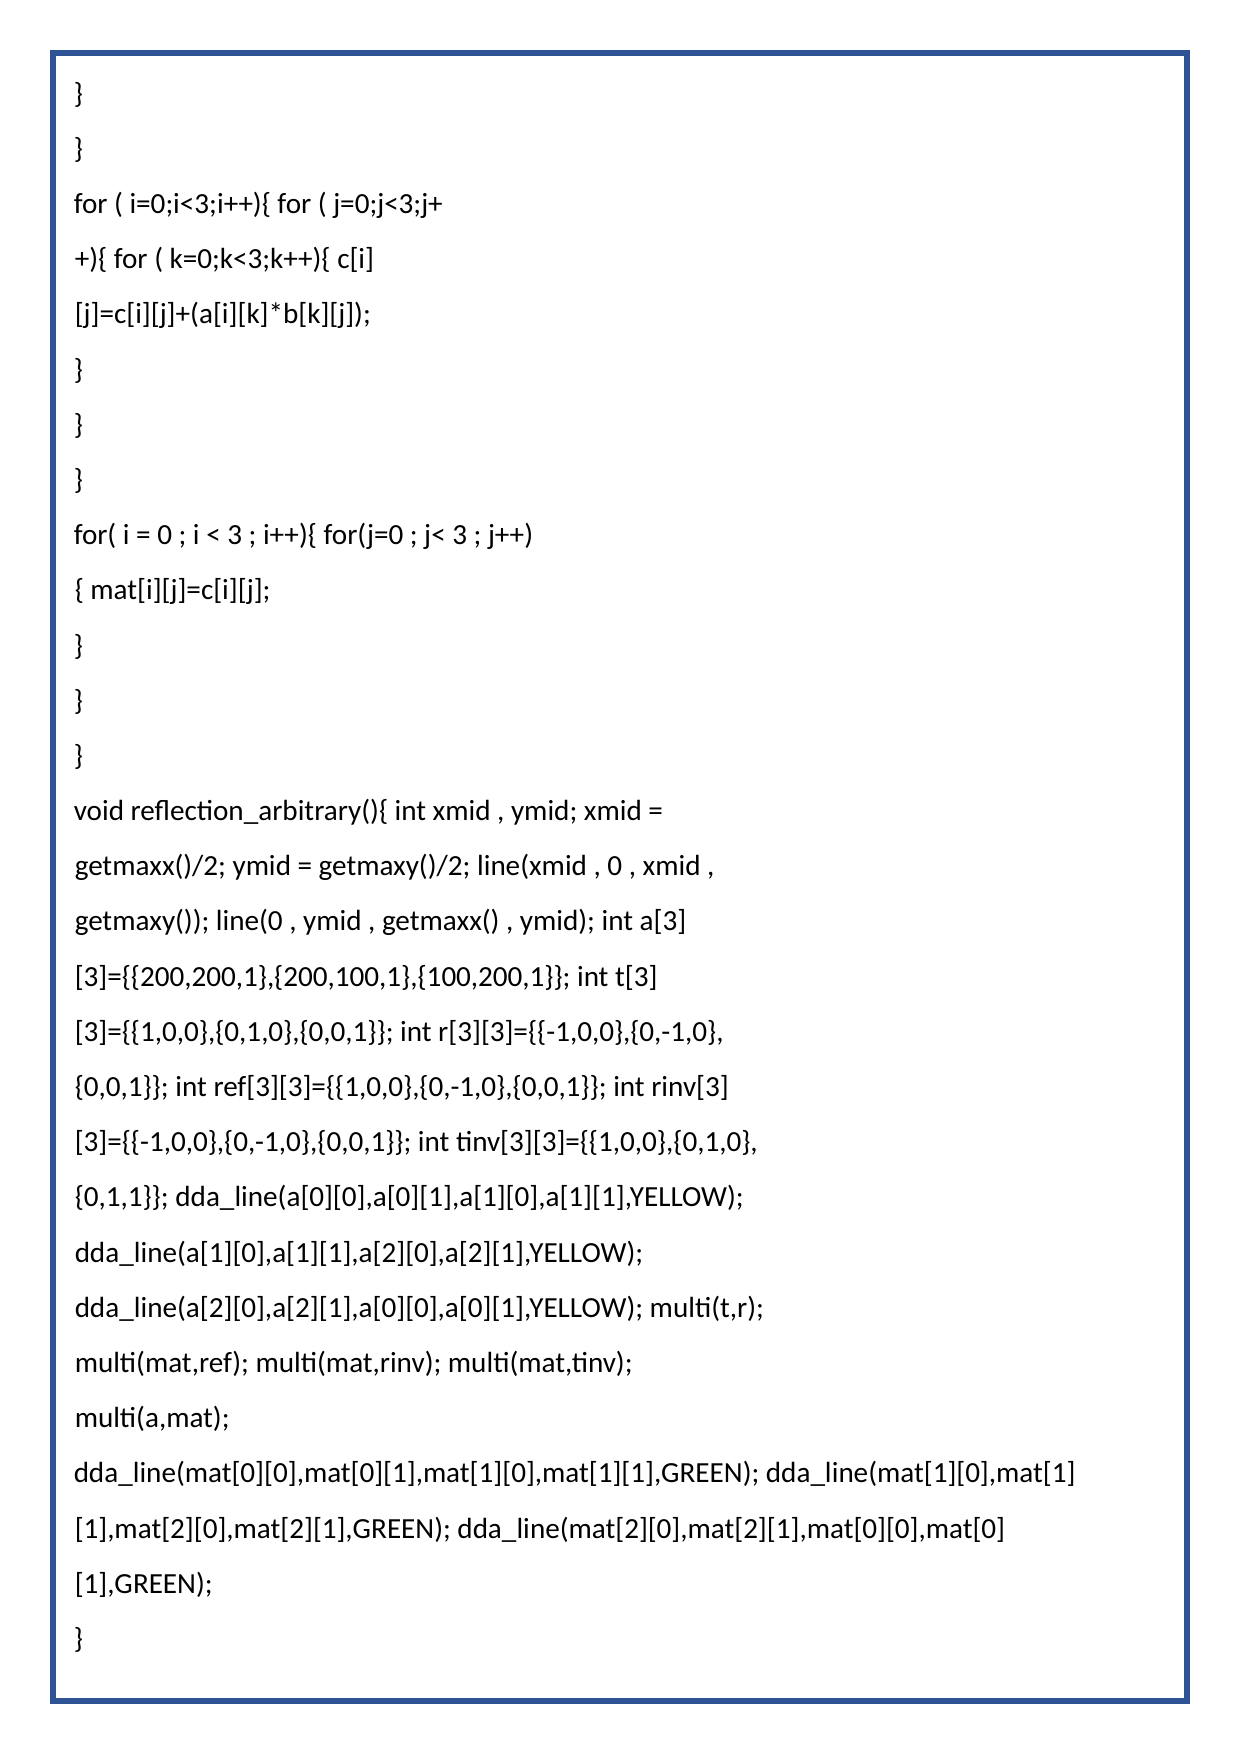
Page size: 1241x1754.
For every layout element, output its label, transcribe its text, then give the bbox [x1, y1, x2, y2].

text } [73, 461, 1137, 497]
text } [73, 75, 1137, 111]
text dda_line(mat[0][0],mat[0][1],mat[1][0],mat[1][1],GREEN); dda_line(mat[1][0],mat[1][1],mat[2][0],mat[2][1],GREEN); dda_line(mat[2][0],mat[2][1],mat[0][0],mat[0][1],GREEN); [73, 1454, 1137, 1601]
text } [73, 627, 1137, 662]
text } [73, 406, 1137, 442]
text } [73, 737, 1137, 773]
text void reflection_arbitrary(){ int xmid , ymid; xmid = getmaxx()/2; ymid = getmaxy()/2; line(xmid , 0 , xmid , getmaxy()); line(0 , ymid , getmaxx() , ymid); int a[3][3]={{200,200,1},{200,100,1},{100,200,1}}; int t[3][3]={{1,0,0},{0,1,0},{0,0,1}}; int r[3][3]={{-1,0,0},{0,-1,0},{0,0,1}}; int ref[3][3]={{1,0,0},{0,-1,0},{0,0,1}}; int rinv[3][3]={{-1,0,0},{0,-1,0},{0,0,1}}; int tinv[3][3]={{1,0,0},{0,1,0},{0,1,1}}; dda_line(a[0][0],a[0][1],a[1][0],a[1][1],YELLOW); dda_line(a[1][0],a[1][1],a[2][0],a[2][1],YELLOW); dda_line(a[2][0],a[2][1],a[0][0],a[0][1],YELLOW); multi(t,r); multi(mat,ref); multi(mat,rinv); multi(mat,tinv); multi(a,mat); [73, 792, 787, 1435]
text for( i = 0 ; i < 3 ; i++){ for(j=0 ; j< 3 ; j++){ mat[i][j]=c[i][j]; [73, 516, 537, 607]
text for ( i=0;i<3;i++){ for ( j=0;j<3;j++){ for ( k=0;k<3;k++){ c[i][j]=c[i][j]+(a[i][k]*b[k][j]); [73, 185, 446, 331]
text } [73, 130, 1137, 166]
text } [73, 682, 1137, 717]
text } [73, 351, 1137, 387]
text } [73, 1620, 1137, 1656]
